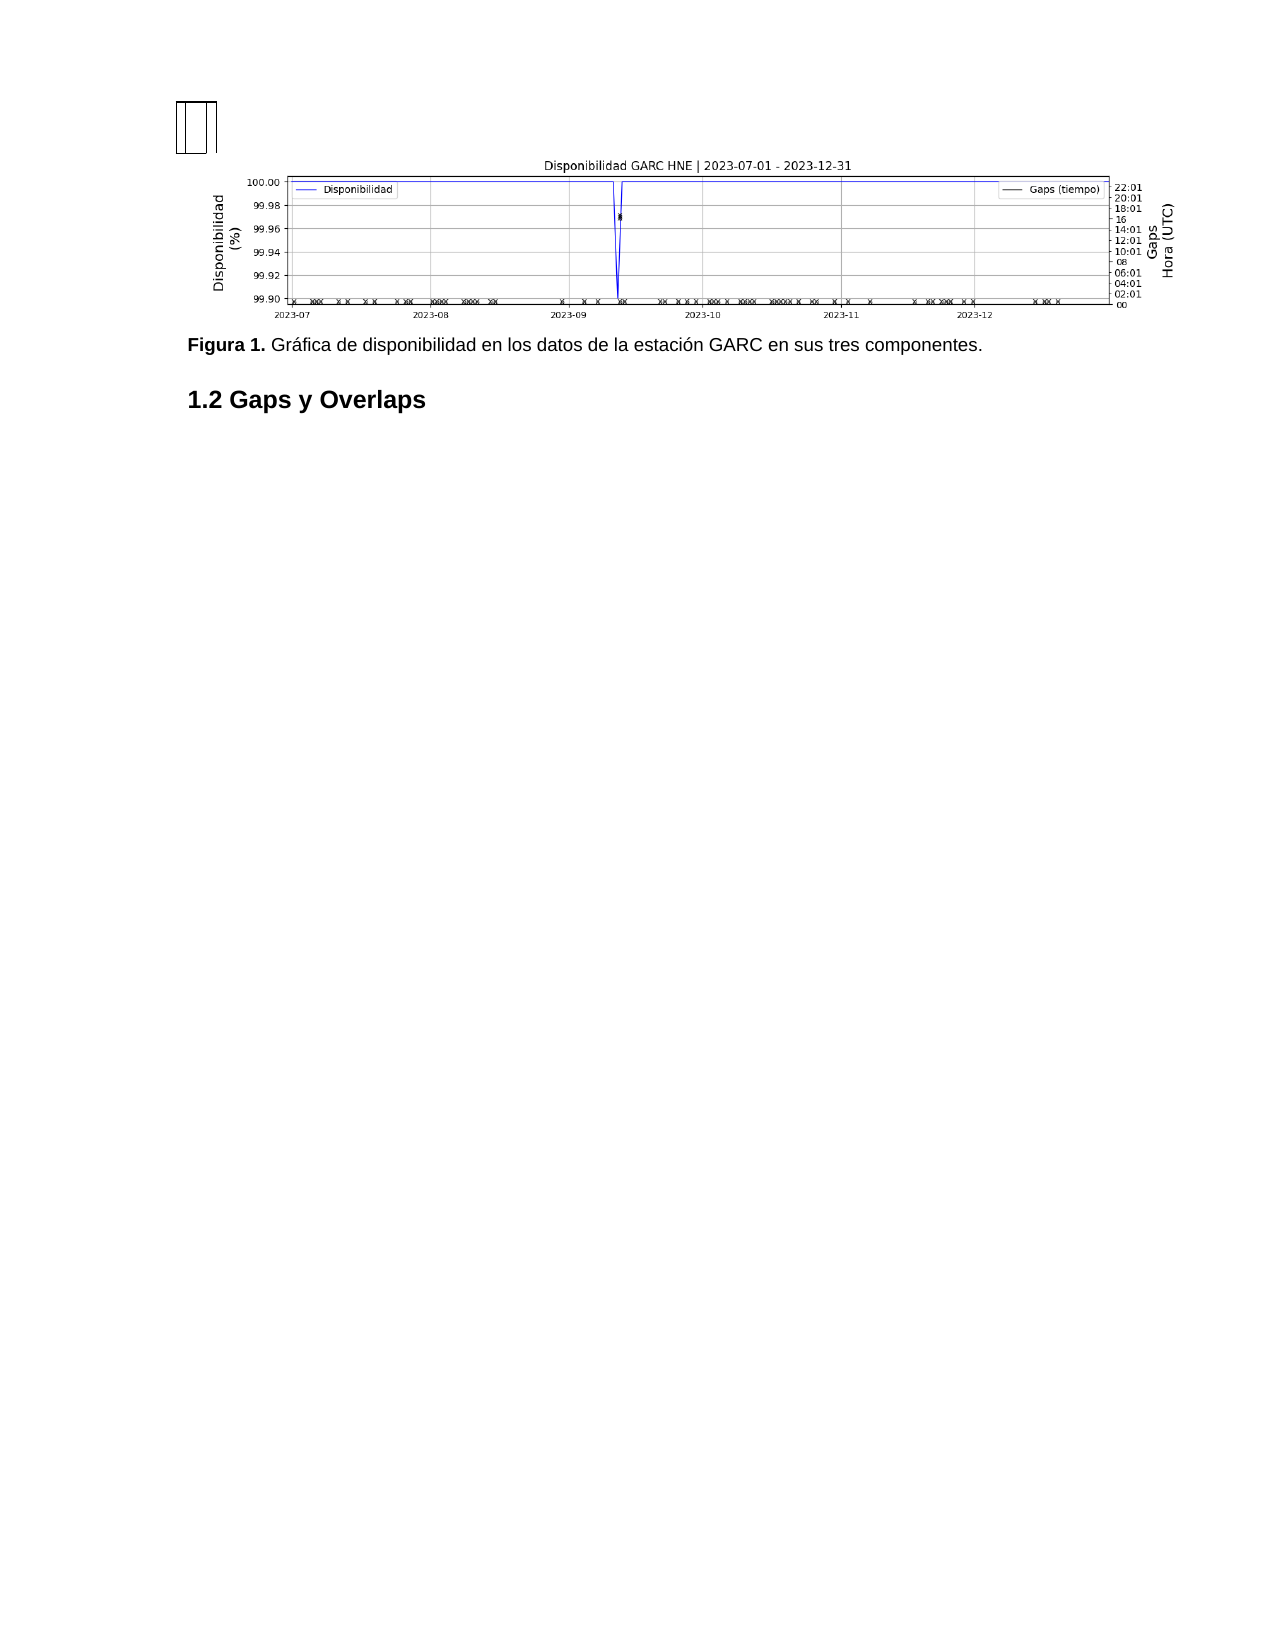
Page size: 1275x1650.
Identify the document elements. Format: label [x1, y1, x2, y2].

picture [206, 153, 1182, 327]
text [187, 154, 1087, 537]
